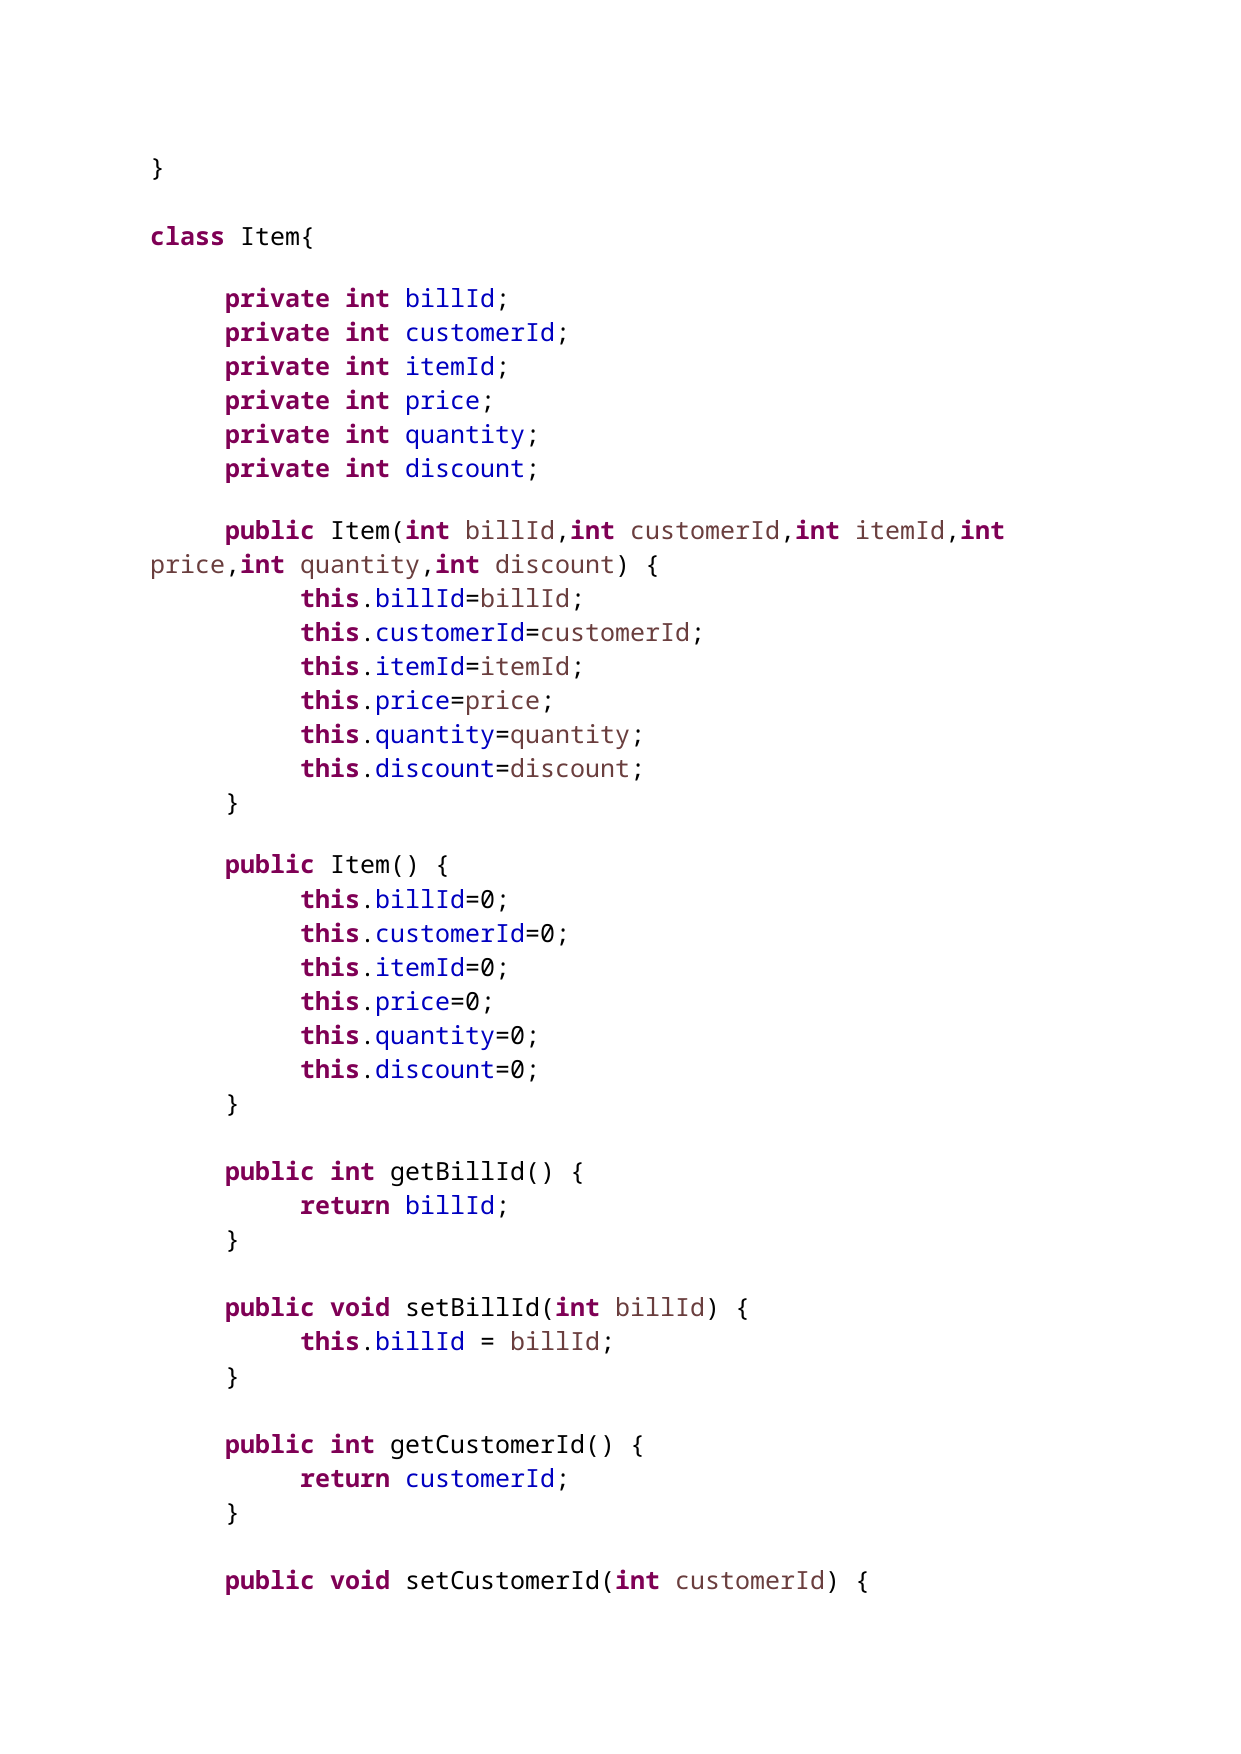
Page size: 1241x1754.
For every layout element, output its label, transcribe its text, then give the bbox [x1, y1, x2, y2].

text this.discount=discount; [150, 751, 1093, 785]
text this.billId = billId; [150, 1324, 1093, 1358]
text private int billId; [150, 280, 1093, 314]
text return billId; [150, 1188, 1093, 1222]
text public Item() { [150, 847, 1093, 881]
text private int itemId; [150, 348, 1093, 382]
text this.discount=0; [150, 1052, 1093, 1086]
text public int getCustomerId() { [150, 1426, 1093, 1460]
text this.customerId=0; [150, 915, 1093, 949]
text } [150, 1222, 1093, 1256]
text } [150, 1494, 1093, 1528]
text public void setBillId(int billId) { [150, 1290, 1093, 1324]
text private int price; [150, 382, 1093, 416]
text this.billId=billId; [150, 581, 1093, 615]
text this.price=price; [150, 683, 1093, 717]
text class Item{ [150, 218, 1093, 252]
text return customerId; [150, 1460, 1093, 1494]
text public int getBillId() { [150, 1154, 1093, 1188]
text this.billId=0; [150, 881, 1093, 915]
text this.customerId=customerId; [150, 615, 1093, 649]
text this.quantity=0; [150, 1017, 1093, 1052]
text private int quantity; [150, 416, 1093, 451]
text private int customerId; [150, 314, 1093, 348]
text this.itemId=0; [150, 949, 1093, 983]
text private int discount; [150, 451, 1093, 484]
text public Item(int billId,int customerId,int itemId,int price,int quantity,int discount) { [150, 513, 1093, 581]
text this.quantity=quantity; [150, 717, 1093, 751]
text } [150, 1086, 1093, 1120]
text this.price=0; [150, 983, 1093, 1017]
text } [150, 785, 1093, 819]
text } [150, 1358, 1093, 1392]
text public void setCustomerId(int customerId) { [150, 1562, 1093, 1597]
text this.itemId=itemId; [150, 649, 1093, 683]
text } [150, 150, 1093, 184]
